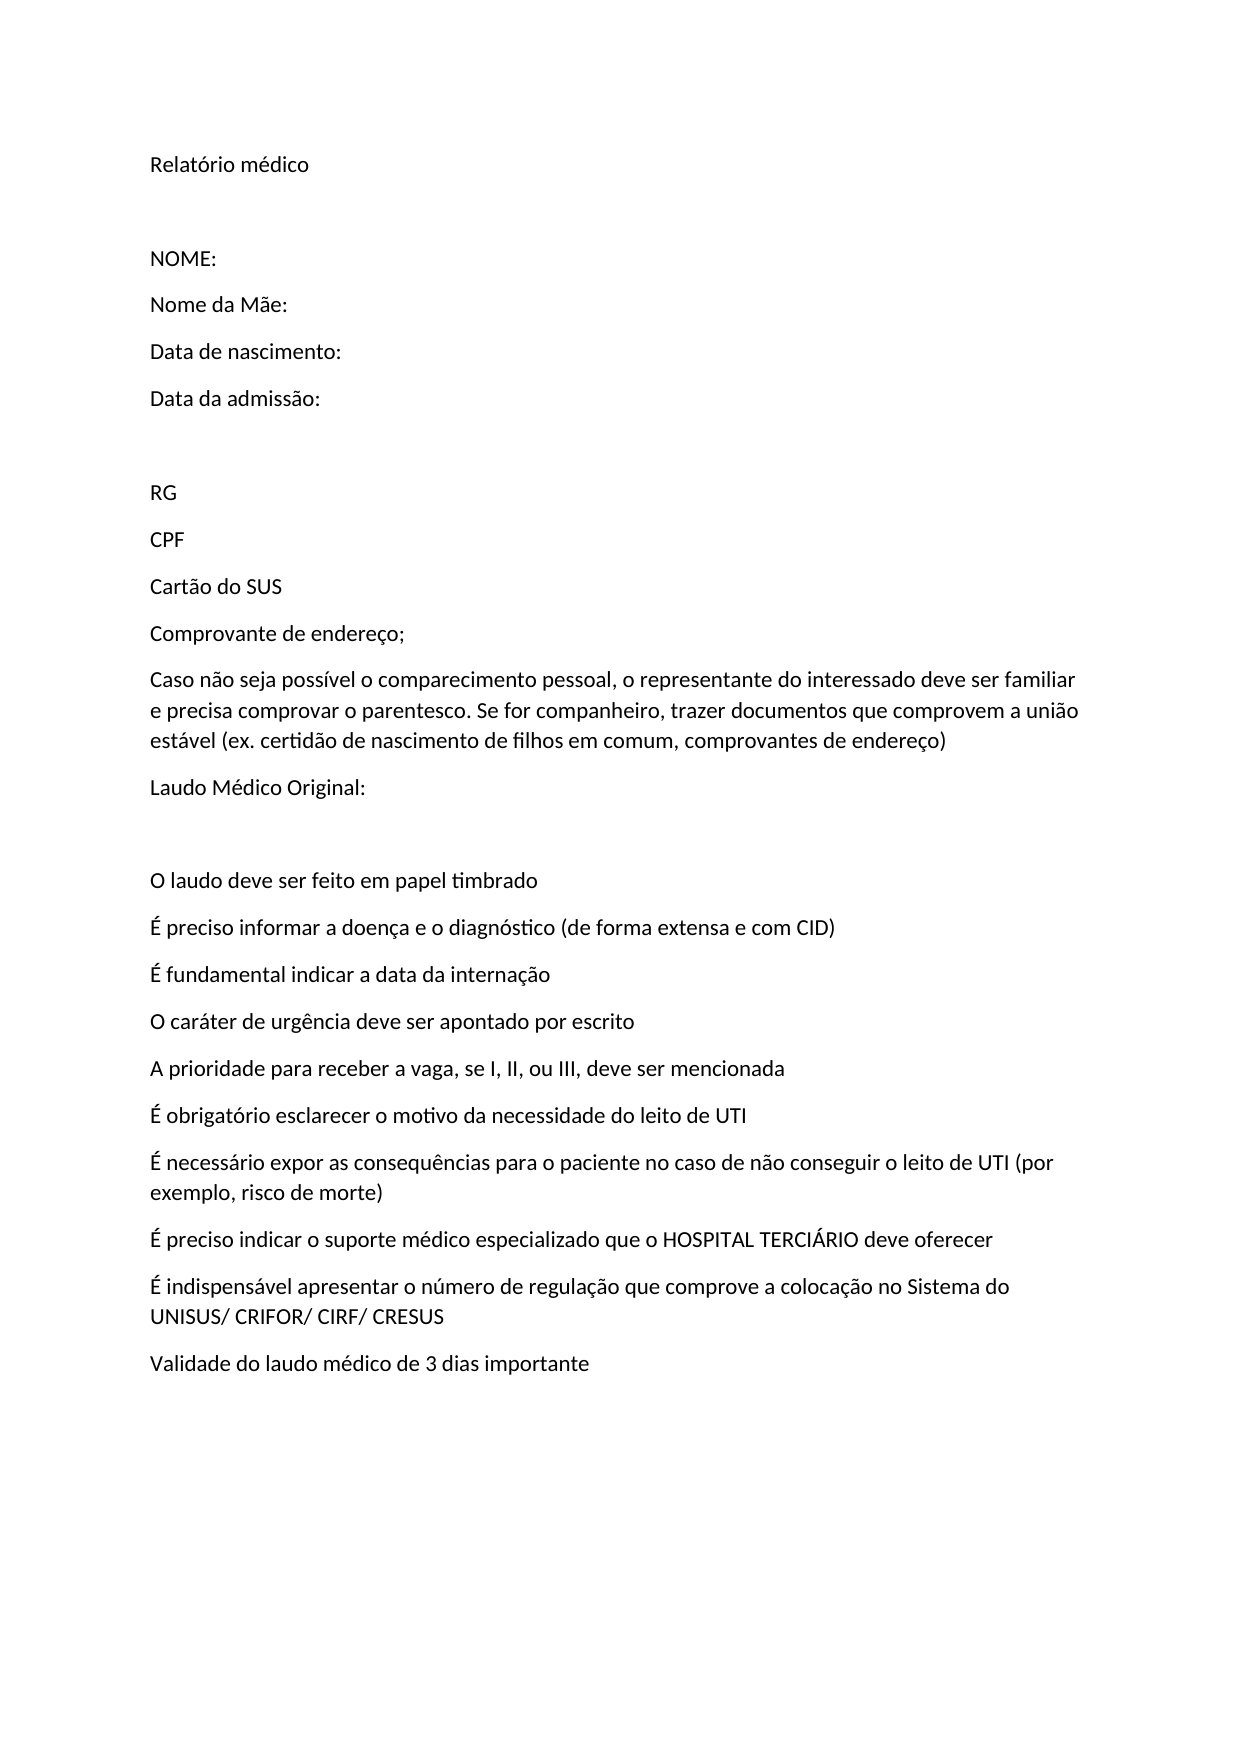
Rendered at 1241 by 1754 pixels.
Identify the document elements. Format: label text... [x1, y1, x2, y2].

text Cartão do SUS [150, 572, 1090, 600]
text Laudo Médico Original: [150, 773, 1090, 801]
text Data de nascimento: [150, 337, 1090, 366]
text O caráter de urgência deve ser apontado por escrito [150, 1007, 1090, 1035]
text É obrigatório esclarecer o motivo da necessidade do leito de UTI [150, 1101, 1090, 1129]
text Validade do laudo médico de 3 dias importante [150, 1349, 1090, 1377]
text É fundamental indicar a data da internação [150, 960, 1090, 988]
text A prioridade para receber a vaga, se I, II, ou III, deve ser mencionada [150, 1054, 1090, 1082]
text O laudo deve ser feito em papel timbrado [150, 867, 1090, 895]
text Relatório médico [150, 150, 1090, 178]
text É preciso informar a doença e o diagnóstico (de forma extensa e com CID) [150, 913, 1090, 942]
text É preciso indicar o suporte médico especializado que o HOSPITAL TERCIÁRIO deve oferecer [150, 1225, 1090, 1253]
text É necessário expor as consequências para o paciente no caso de não conseguir o leito de UTI (por exemplo, risco de morte) [150, 1148, 1090, 1206]
text Nome da Mãe: [150, 291, 1090, 319]
text Comprovante de endereço; [150, 619, 1090, 647]
text CPF [150, 525, 1090, 553]
text Caso não seja possível o comparecimento pessoal, o representante do interessado deve ser familiar e precisa comprovar o parentesco. Se for companheiro, trazer documentos que comprovem a união estável (ex. certidão de nascimento de filhos em comum, comprovantes de endereço) [150, 666, 1090, 754]
text É indispensável apresentar o número de regulação que comprove a colocação no Sistema do UNISUS/ CRIFOR/ CIRF/ CRESUS [150, 1272, 1090, 1330]
text Data da admissão: [150, 384, 1090, 412]
text RG [150, 478, 1090, 506]
text NOME: [150, 244, 1090, 272]
